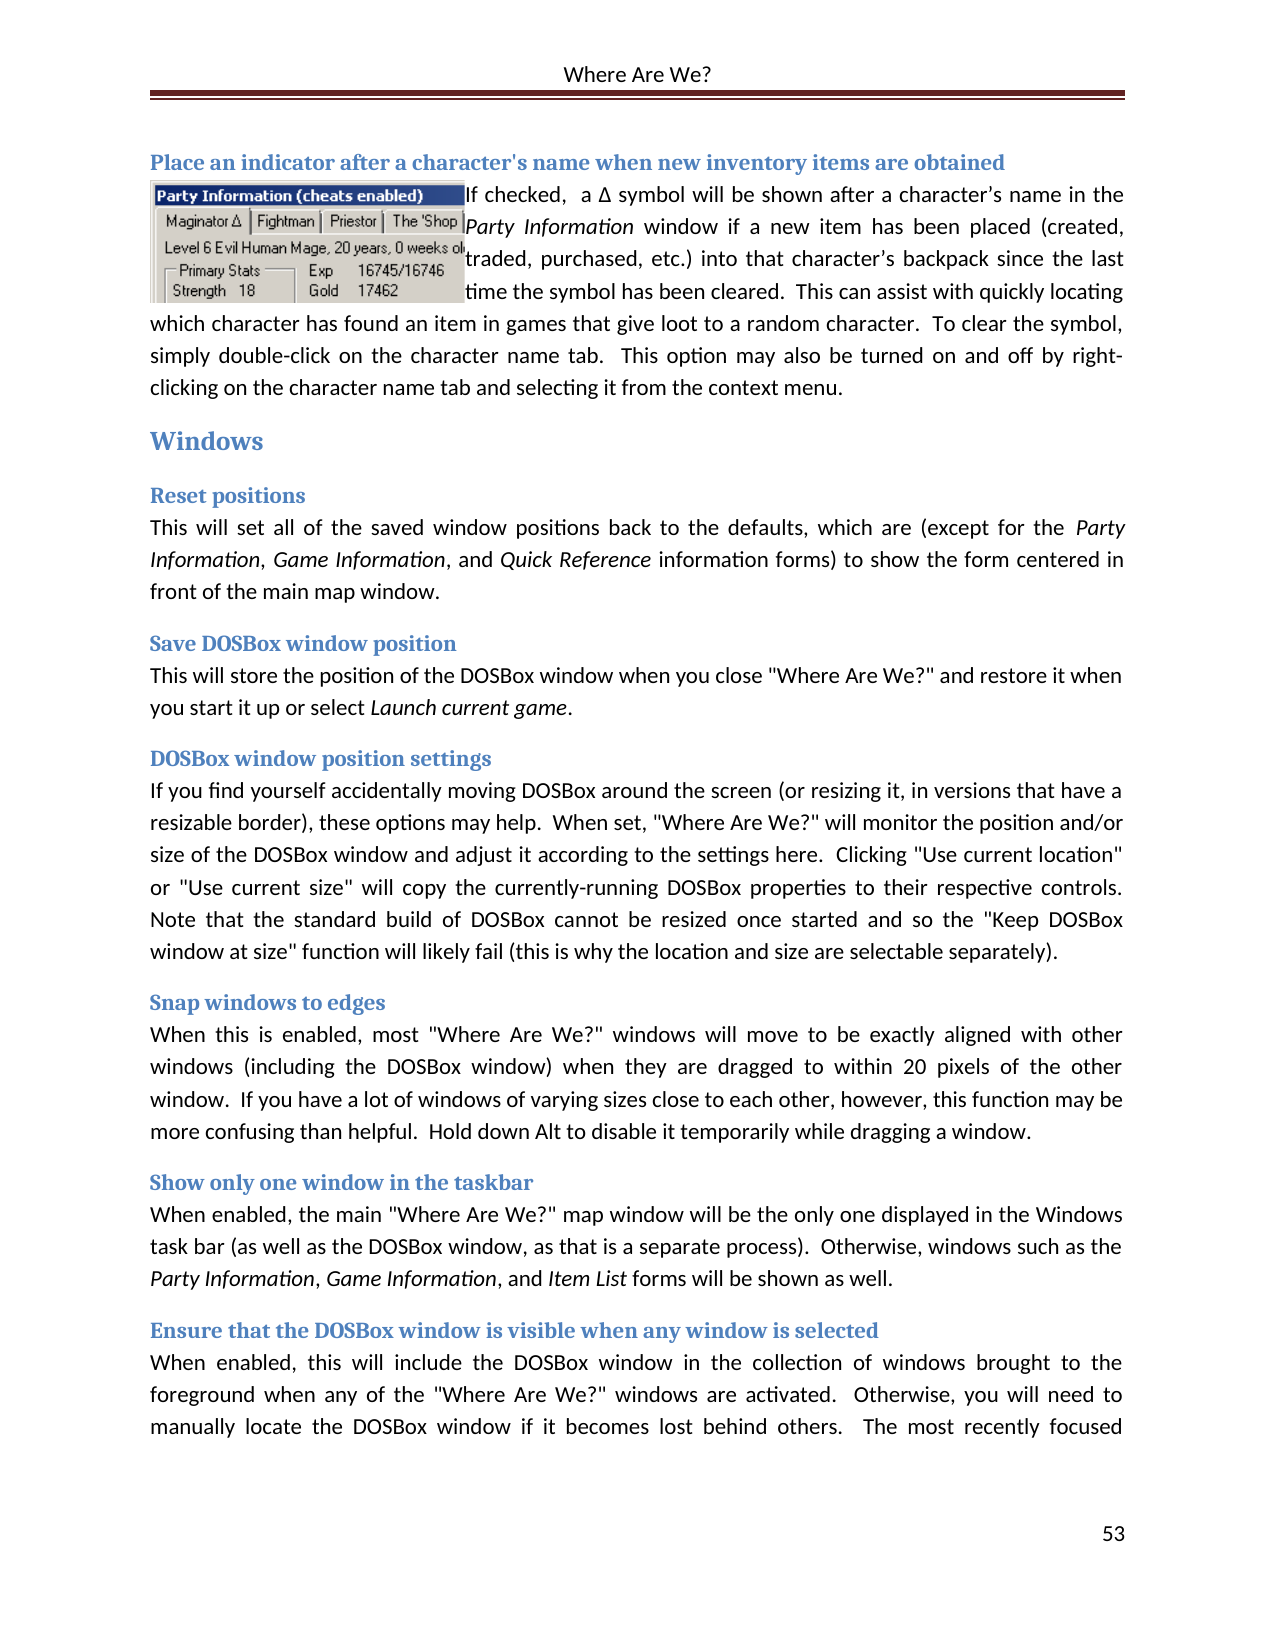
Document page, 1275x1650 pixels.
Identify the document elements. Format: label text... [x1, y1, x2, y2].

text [150, 1348, 1125, 1440]
subtitle Snap windows to edges [150, 990, 1125, 1016]
subtitle Reset positions [150, 483, 1125, 509]
subtitle Ensure that the DOSBox window is visible when any window is selected [150, 1317, 1125, 1344]
subtitle DOSBox window position settings [150, 746, 1125, 772]
subtitle Save DOSBox window position [150, 631, 1125, 657]
subtitle Place an indicator after a character's name when new inventory items are obtained [150, 150, 1125, 176]
text If you find yourself accidentally moving DOSBox around the screen (or resizing it, in versions that have a resizable border), these options may help. When set, "Where Are We?" will monitor the position and/or size of the DOSBox window and adjust it according to the settings here. Clicking "Use current location" or "Use current size" will copy the currently-running DOSBox properties to their respective controls. Note that the standard build of DOSBox cannot be resized once started and so the "Keep DOSBox window at size" function will likely fail (this is why the location and size are selectable separately). [150, 776, 1125, 965]
subtitle Show only one window in the taskbar [150, 1170, 1125, 1196]
picture [150, 180, 465, 303]
text When this is enabled, most "Where Are We?" windows will move to be exactly aligned with other windows (including the DOSBox window) when they are dragged to within 20 pixels of the other window. If you have a lot of windows of varying sizes close to each other, however, this function may be more confusing than helpful. Hold down Alt to disable it temporarily while dragging a window. [150, 1020, 1125, 1145]
subtitle Windows [150, 426, 1125, 457]
